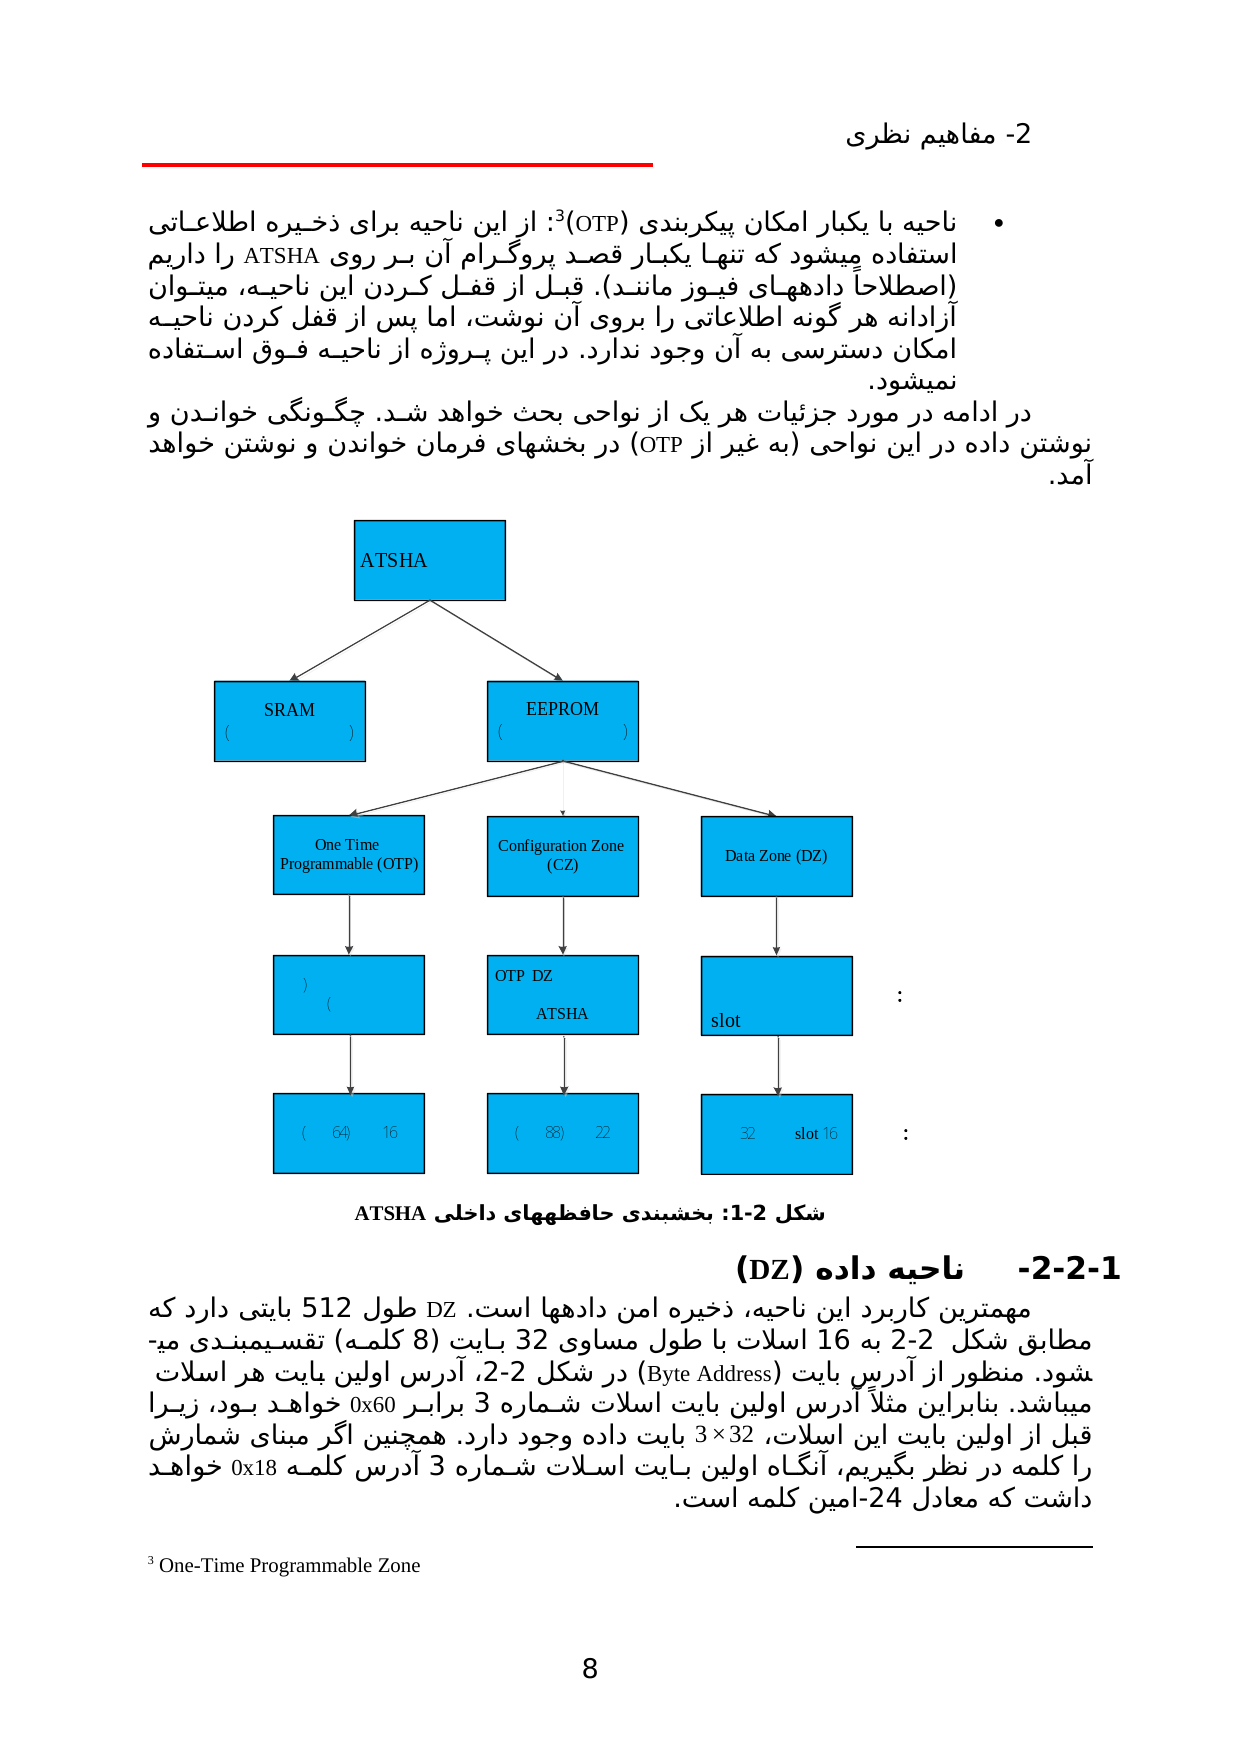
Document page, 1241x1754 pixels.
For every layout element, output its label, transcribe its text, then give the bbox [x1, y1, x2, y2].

list ناحیه با یکبار امکان پیکربندی (OTP): از این ناحیه برای ذخیره اطلاعاتی استفاده میشود که تنها یکبار قصد پروگرام آن بر روی ATSHA را داریم (اصطلاحاً دادههای فیوز مانند). قبل از قفل کردن این ناحیه، میتوان آزادانه هر گونه اطلاعاتی را بروی آن نوشت، اما پس از قفل کردن ناحیه امکان دسترسی به آن وجود ندارد. در این پروژه از ناحیه فوق استفاده نمیشود. [148, 207, 995, 396]
text شکل ‏2-1: بخشبندی حافظههای داخلی ATSHA [148, 1201, 1092, 1225]
subtitle ناحیه داده (DZ) [148, 1250, 1017, 1286]
text در ادامه در مورد جزئیات هر یک از نواحی بحث خواهد شد. چگونگی خواندن و نوشتن داده در این نواحی (به غیر از OTP) در بخشهای فرمان خواندن و نوشتن خواهد آمد. [148, 396, 1092, 491]
text مهمترین کاربرد این ناحیه، ذخیره امن دادهها است. DZ طول 512 بایتی دارد که مطابق شکل ‏2-2 به 16 اسلات با طول مساوی 32 بایت (8 کلمه) تقسیمبندی میشود. منظور از آدرس بایت (Byte Address) در شکل ‏2-2، آدرس اولین بایت هر اسلات میباشد. بنابراین مثلاً آدرس اولین بایت اسلات شماره 3 برابر 0x60 خواهد بود، زیرا قبل از اولین بایت این اسلات، بایت داده وجود دارد. همچنین اگر مبنای شمارش را کلمه در نظر بگیریم، آنگاه اولین بایت اسلات شماره 3 آدرس کلمه 0x18 خواهد داشت که معادل 24-امین کلمه است. [148, 1293, 1092, 1514]
